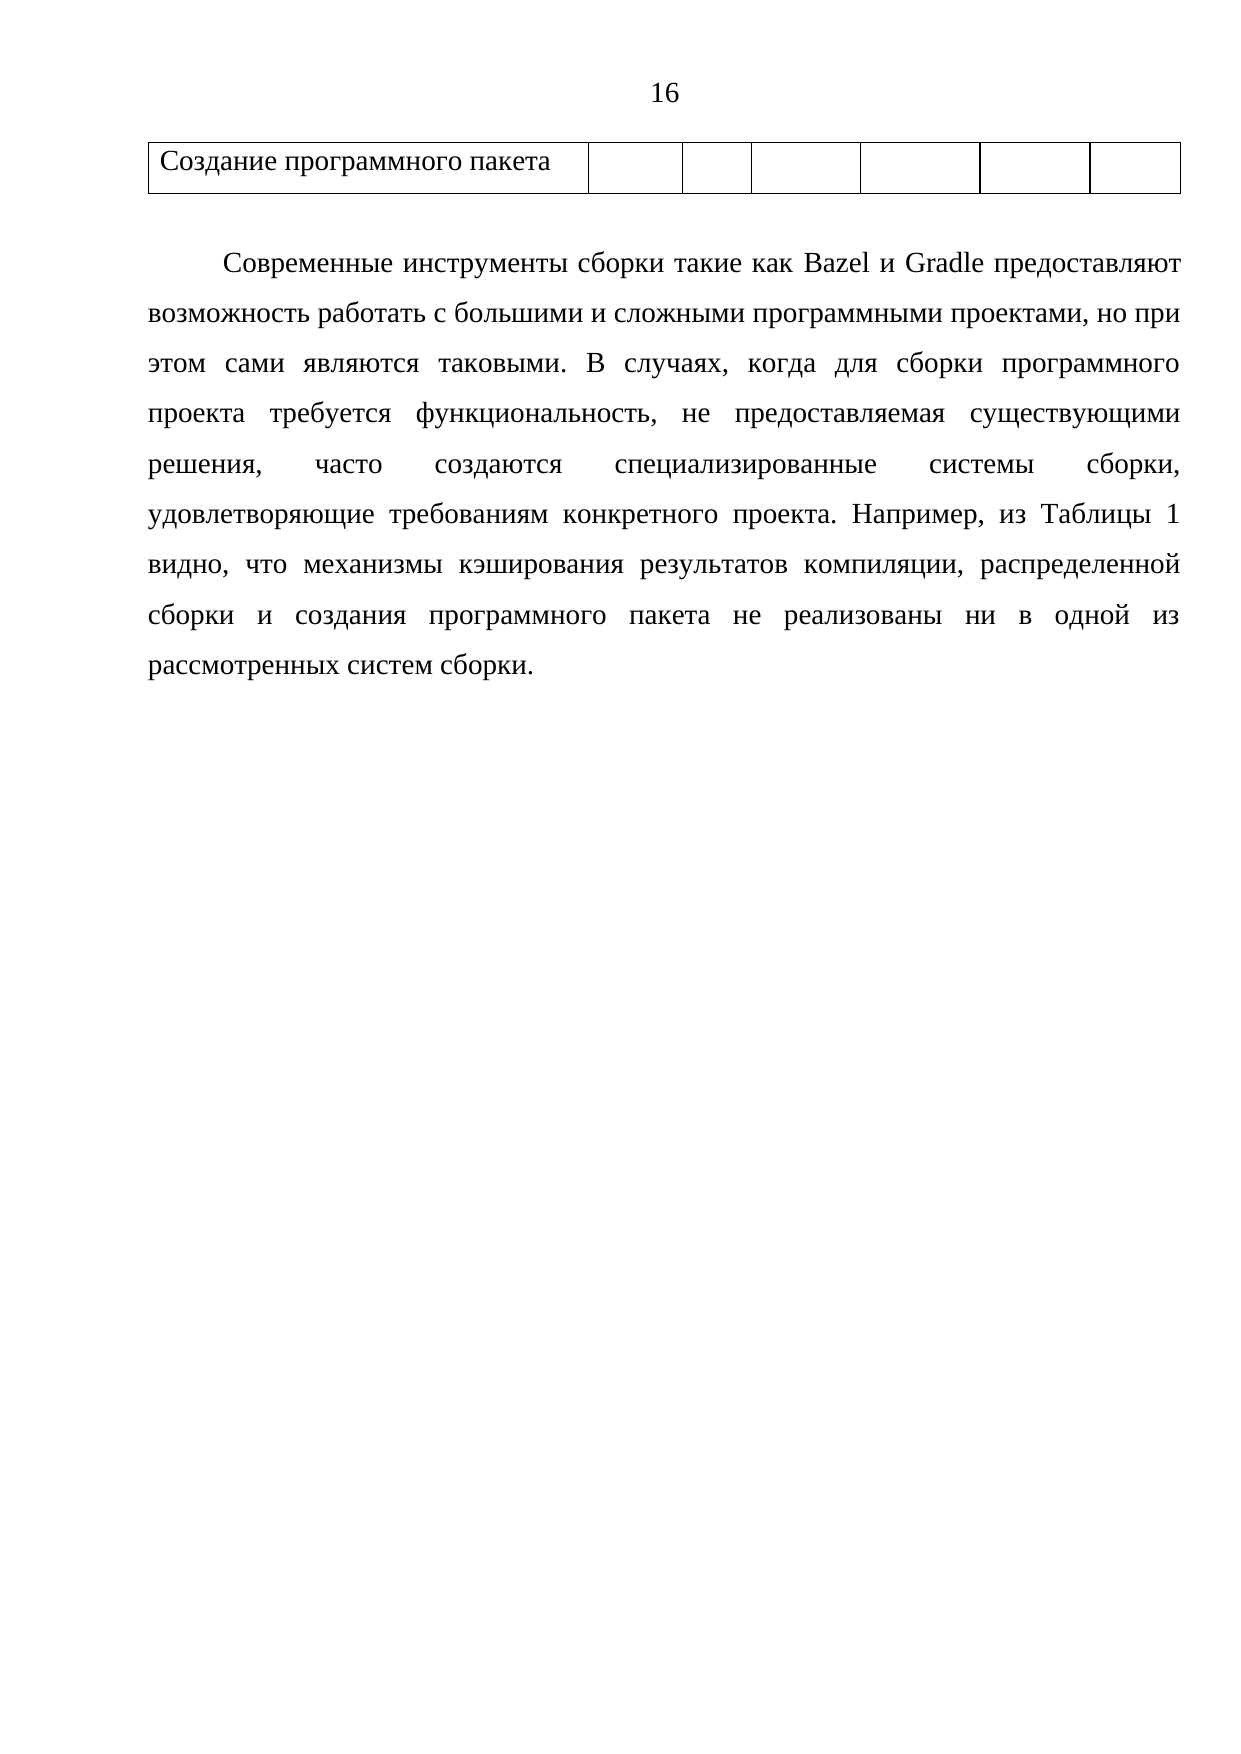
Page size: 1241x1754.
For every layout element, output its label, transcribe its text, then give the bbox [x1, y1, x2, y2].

table_cell [683, 143, 751, 193]
table_cell [981, 143, 1089, 193]
table_cell Создание программного пакета [149, 143, 588, 193]
table_cell [752, 143, 860, 193]
table_cell [589, 143, 682, 193]
table_cell [861, 143, 979, 193]
text Современные инструменты сборки такие как Bazel и Gradle предоставляют возможность работать с большими и сложными программными проектами, но при этом сами являются таковыми. В случаях, когда для сборки программного проекта требуется функциональность, не предоставляемая существующими решения, часто создаются специализированные системы сборки, удовлетворяющие требованиям конкретного проекта. Например, из Таблицы 1 видно, что механизмы кэширования результатов компиляции, распределенной сборки и создания программного пакета не реализованы ни в одной из рассмотренных систем сборки. [148, 245, 1181, 681]
table_cell [1091, 143, 1180, 193]
